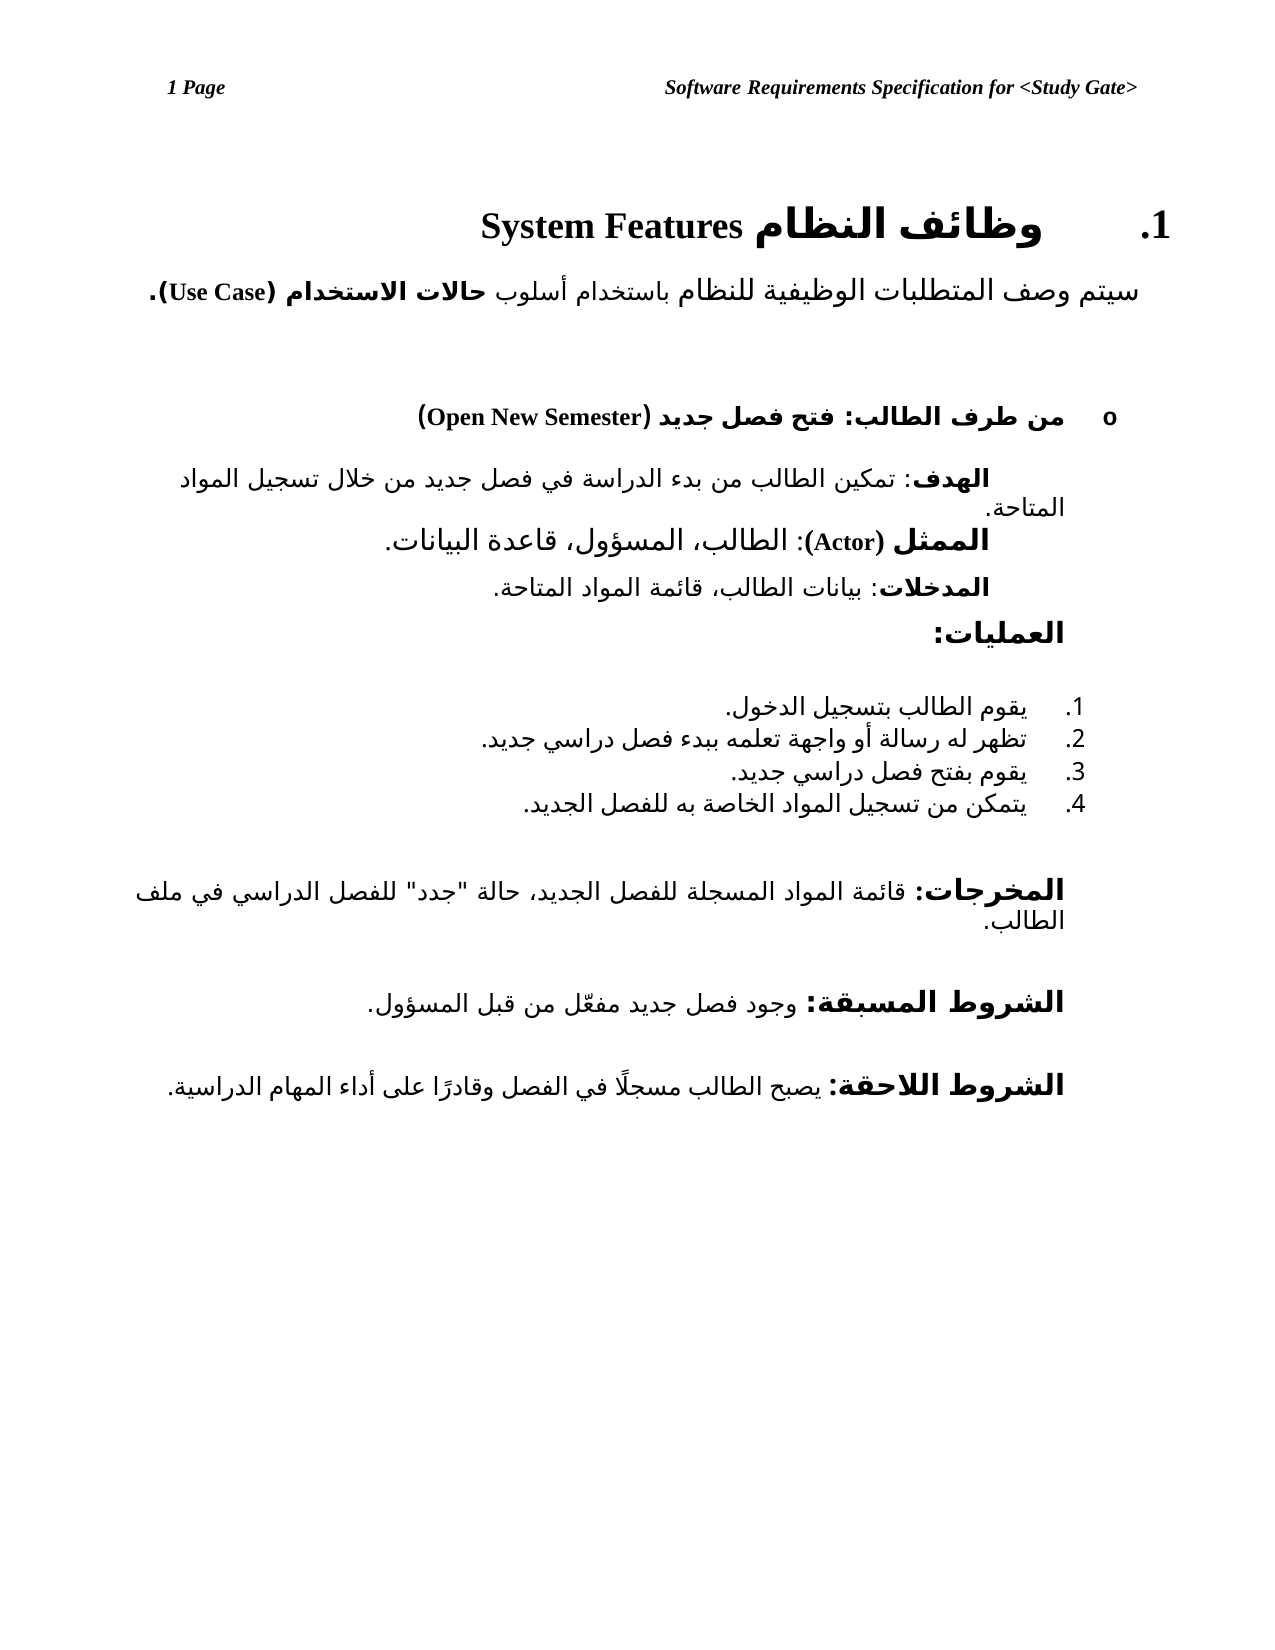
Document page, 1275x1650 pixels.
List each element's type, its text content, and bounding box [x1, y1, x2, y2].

list يقوم الطالب بتسجيل الدخول. [135, 693, 1065, 725]
subtitle وظائف النظام System Features [135, 200, 1140, 248]
text الممثل (Actor): الطالب، المسؤول، قاعدة البيانات. [135, 523, 1065, 556]
text المخرجات: قائمة المواد المسجلة للفصل الجديد، حالة "جدد" للفصل الدراسي في ملف الطالب. [135, 873, 1065, 936]
list الشروط اللاحقة: يصبح الطالب مسجلًا في الفصل وقادرًا على أداء المهام الدراسية. [135, 1070, 1065, 1108]
text الشروط المسبقة: وجود فصل جديد مفعّل من قبل المسؤول. [135, 986, 1065, 1020]
list من طرف الطالب: فتح فصل جديد (Open New Semester) [135, 402, 1102, 436]
list الهدف: تمكين الطالب من بدء الدراسة في فصل جديد من خلال تسجيل المواد المتاحة. [135, 464, 1065, 523]
list يتمكن من تسجيل المواد الخاصة به للفصل الجديد. [135, 790, 1065, 823]
text سيتم وصف المتطلبات الوظيفية للنظام باستخدام أسلوب حالات الاستخدام (Use Case). [135, 273, 1140, 306]
list تظهر له رسالة أو واجهة تعلمه ببدء فصل دراسي جديد. [135, 725, 1065, 758]
text المدخلات: بيانات الطالب، قائمة المواد المتاحة. [135, 573, 1065, 602]
text العمليات: [135, 617, 1140, 651]
list يقوم بفتح فصل دراسي جديد. [135, 758, 1065, 790]
